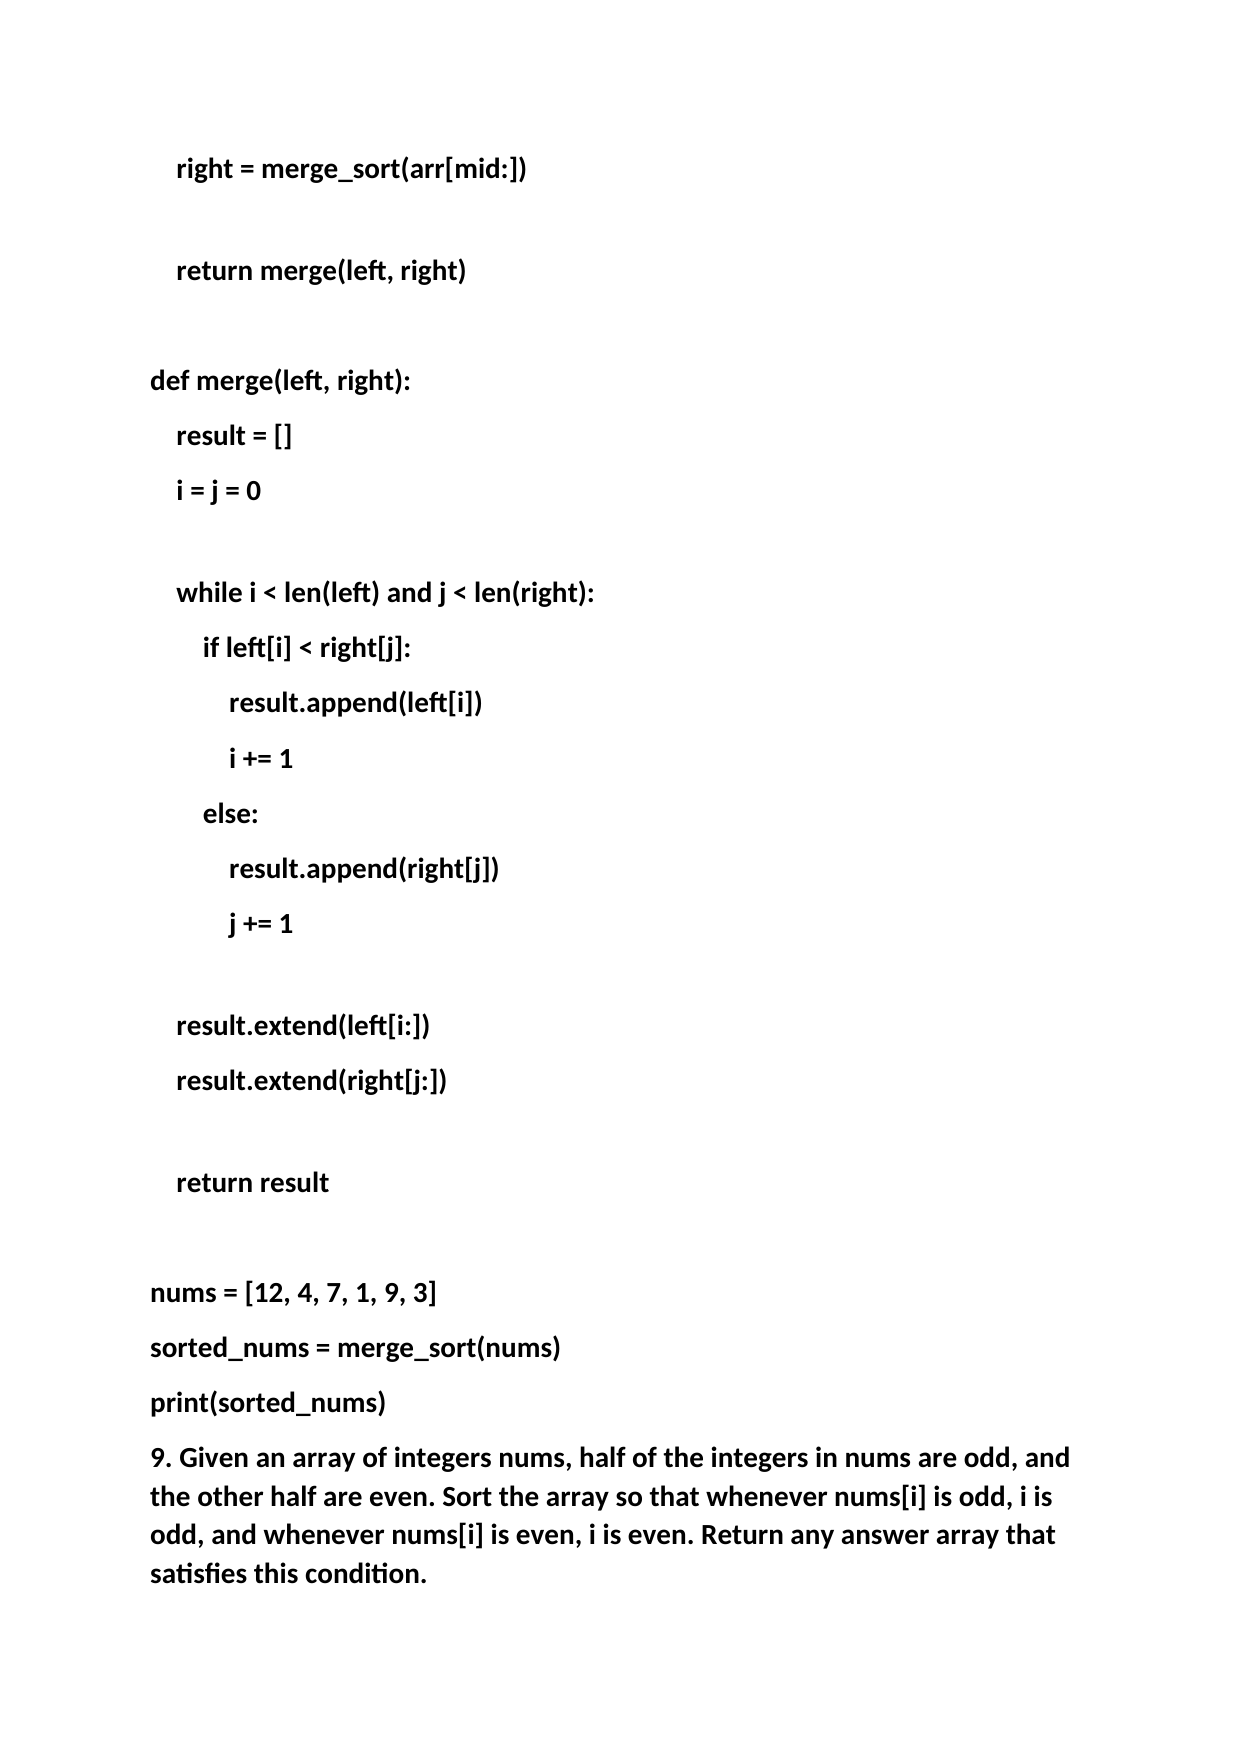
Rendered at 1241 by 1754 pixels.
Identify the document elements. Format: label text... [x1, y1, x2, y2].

text def merge(left, right): [150, 362, 1090, 398]
text return result [150, 1164, 1090, 1200]
text if left[i] < right[j]: [150, 629, 1090, 665]
text right = merge_sort(arr[mid:]) [150, 150, 1090, 186]
text print(sorted_nums) [150, 1384, 1090, 1420]
text return merge(left, right) [150, 252, 1090, 288]
text result.append(right[j]) [150, 850, 1090, 886]
text result = [] [150, 417, 1090, 453]
text sorted_nums = merge_sort(nums) [150, 1329, 1090, 1365]
text while i < len(left) and j < len(right): [150, 574, 1090, 610]
text 9. Given an array of integers nums, half of the integers in nums are odd, and the other half are even. Sort the array so that whenever nums[i] is odd, i is odd, and whenever nums[i] is even, i is even. Return any answer array that satisfies this condition. [150, 1439, 1090, 1591]
text i += 1 [150, 740, 1090, 775]
text i = j = 0 [150, 472, 1090, 508]
text result.append(left[i]) [150, 684, 1090, 720]
text else: [150, 795, 1090, 830]
text nums = [12, 4, 7, 1, 9, 3] [150, 1274, 1090, 1310]
text result.extend(left[i:]) [150, 1007, 1090, 1043]
text j += 1 [150, 905, 1090, 941]
text result.extend(right[j:]) [150, 1062, 1090, 1098]
